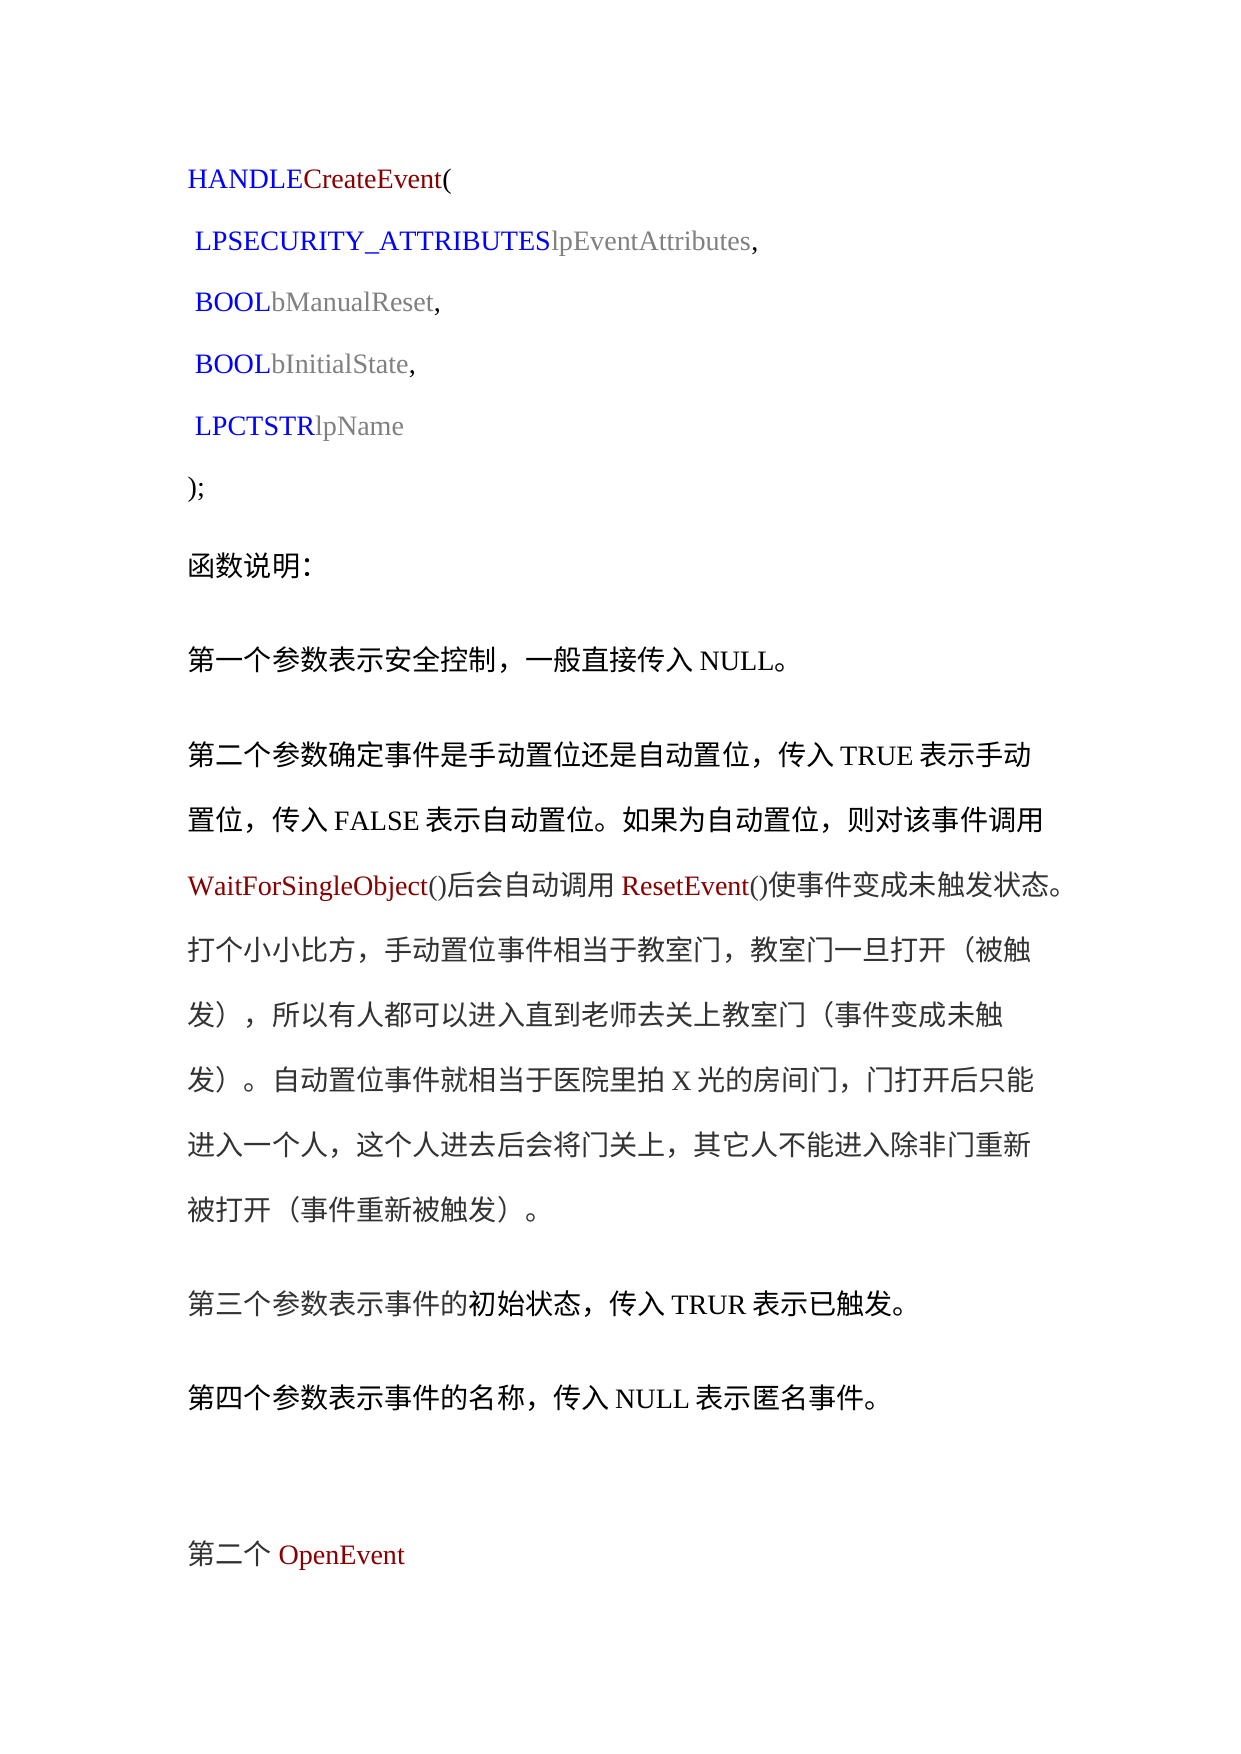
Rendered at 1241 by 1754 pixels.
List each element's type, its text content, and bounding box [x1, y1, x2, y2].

text LPCTSTRlpName [187, 409, 1053, 441]
text BOOLbManualReset, [187, 285, 1053, 318]
text HANDLECreateEvent( [187, 162, 1053, 194]
text 第二个 OpenEvent [187, 1519, 1053, 1584]
text 第一个参数表示安全控制，一般直接传入NULL。 [187, 626, 1053, 691]
text 第三个参数表示事件的初始状态，传入TRUR表示已触发。 [187, 1269, 1053, 1334]
text ); [187, 470, 1053, 503]
text BOOLbInitialState, [187, 347, 1053, 379]
text LPSECURITY_ATTRIBUTESlpEventAttributes, [187, 224, 1053, 256]
text 函数说明： [187, 532, 1053, 597]
text 第四个参数表示事件的名称，传入NULL表示匿名事件。 [187, 1364, 1053, 1429]
text 第二个参数确定事件是手动置位还是自动置位，传入TRUE表示手动置位，传入FALSE表示自动置位。如果为自动置位，则对该事件调用WaitForSingleObject()后会自动调用ResetEvent()使事件变成未触发状态。打个小小比方，手动置位事件相当于教室门，教室门一旦打开（被触发），所以有人都可以进入直到老师去关上教室门（事件变成未触发）。自动置位事件就相当于医院里拍X光的房间门，门打开后只能进入一个人，这个人进去后会将门关上，其它人不能进入除非门重新被打开（事件重新被触发）。 [187, 720, 1053, 1240]
